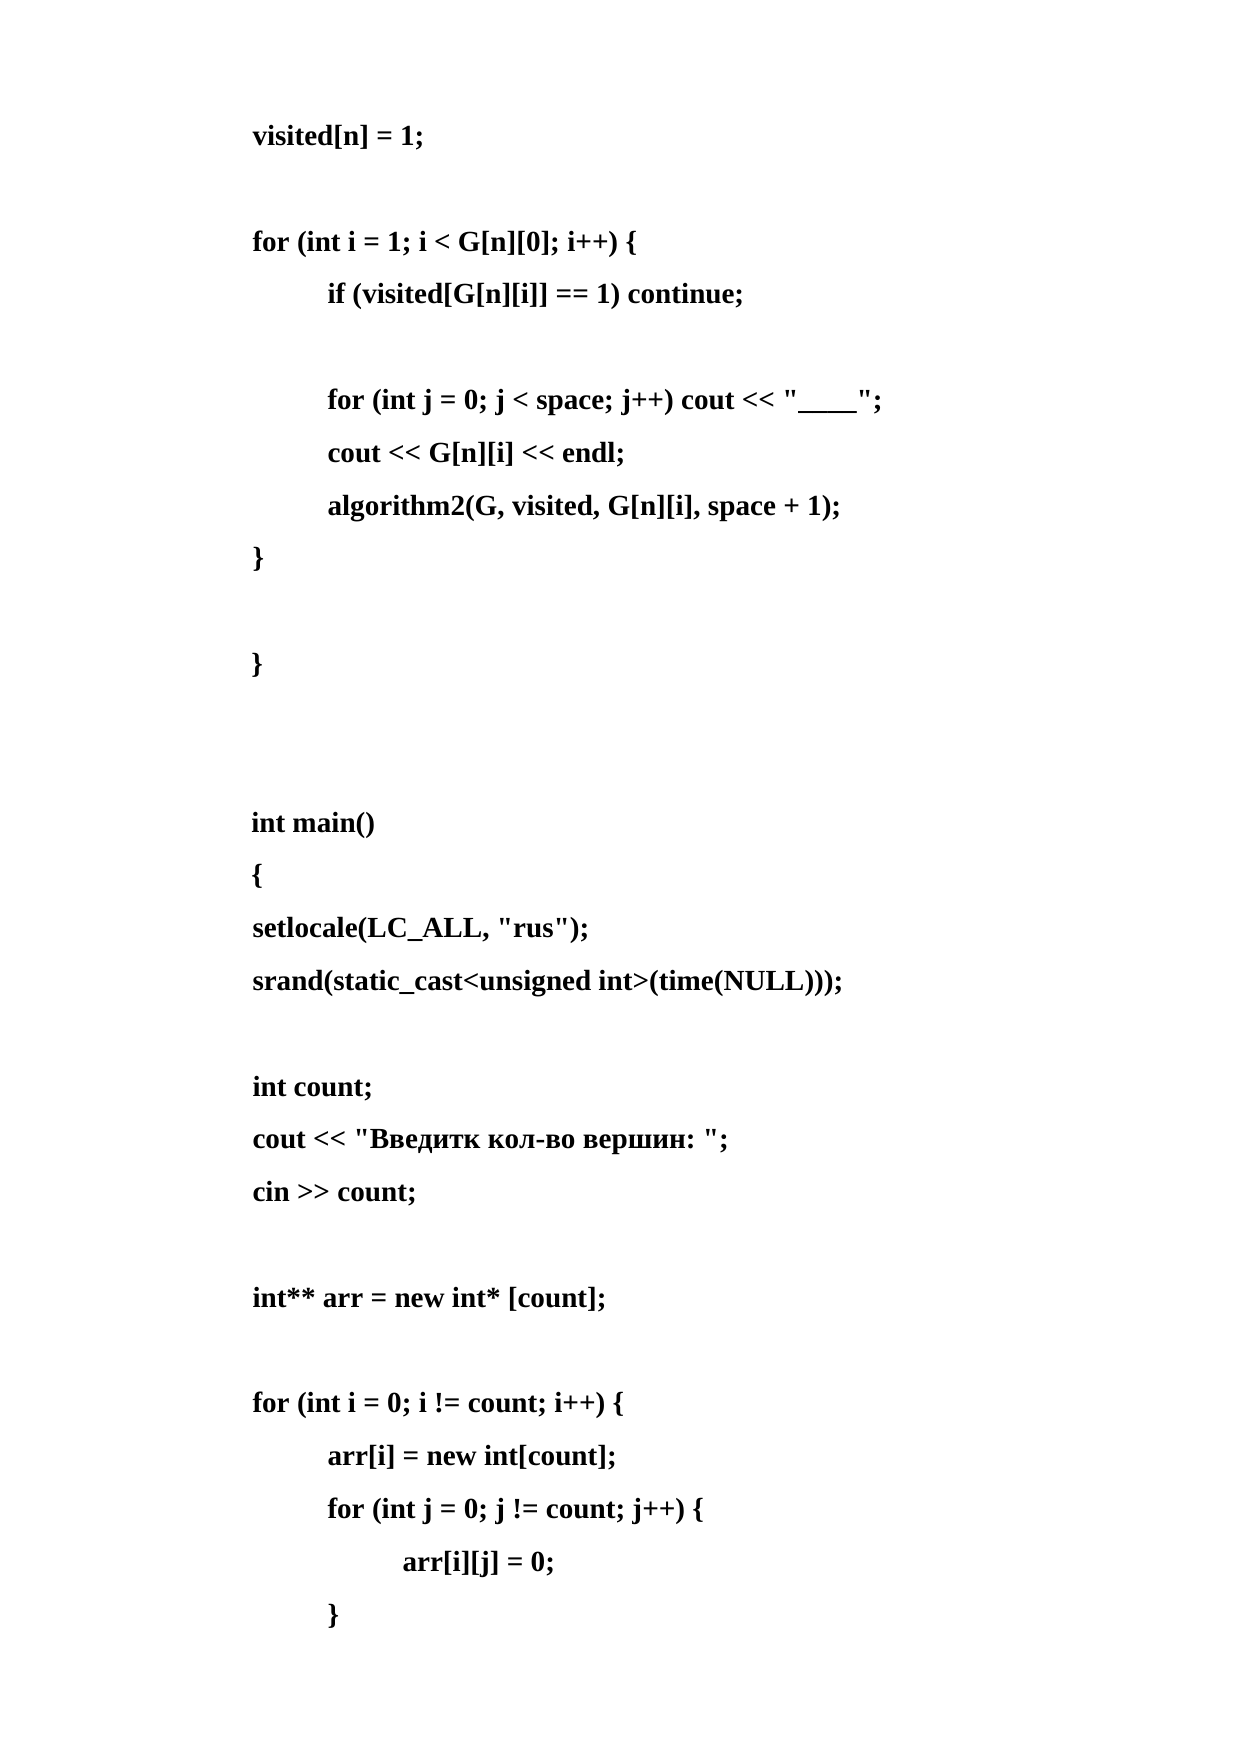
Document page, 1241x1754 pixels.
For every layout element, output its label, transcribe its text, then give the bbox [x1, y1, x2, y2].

text int main() [177, 805, 1152, 838]
text for (int j = 0; j < space; j++) cout << "____"; [177, 382, 1152, 416]
text for (int j = 0; j != count; j++) { [177, 1491, 1152, 1525]
text if (visited[G[n][i]] == 1) continue; [177, 277, 1152, 310]
text srand(static_cast<unsigned int>(time(NULL))); [177, 963, 1152, 997]
text algorithm2(G, visited, G[n][i], space + 1); [177, 488, 1152, 521]
text } [177, 646, 1152, 680]
text cout << "Введитк кол-во вершин: "; [177, 1122, 1152, 1155]
text { [177, 857, 1152, 891]
text for (int i = 1; i < G[n][0]; i++) { [177, 224, 1152, 257]
text int** arr = new int* [count]; [177, 1280, 1152, 1313]
text } [177, 541, 1152, 574]
text } [177, 1597, 1152, 1630]
text setlocale(LC_ALL, "rus"); [177, 910, 1152, 944]
text visited[n] = 1; [177, 118, 1152, 152]
text cin >> count; [177, 1174, 1152, 1208]
text arr[i] = new int[count]; [177, 1438, 1152, 1472]
text int count; [177, 1069, 1152, 1102]
text cout << G[n][i] << endl; [177, 435, 1152, 468]
text arr[i][j] = 0; [177, 1544, 1152, 1578]
text for (int i = 0; i != count; i++) { [177, 1386, 1152, 1419]
